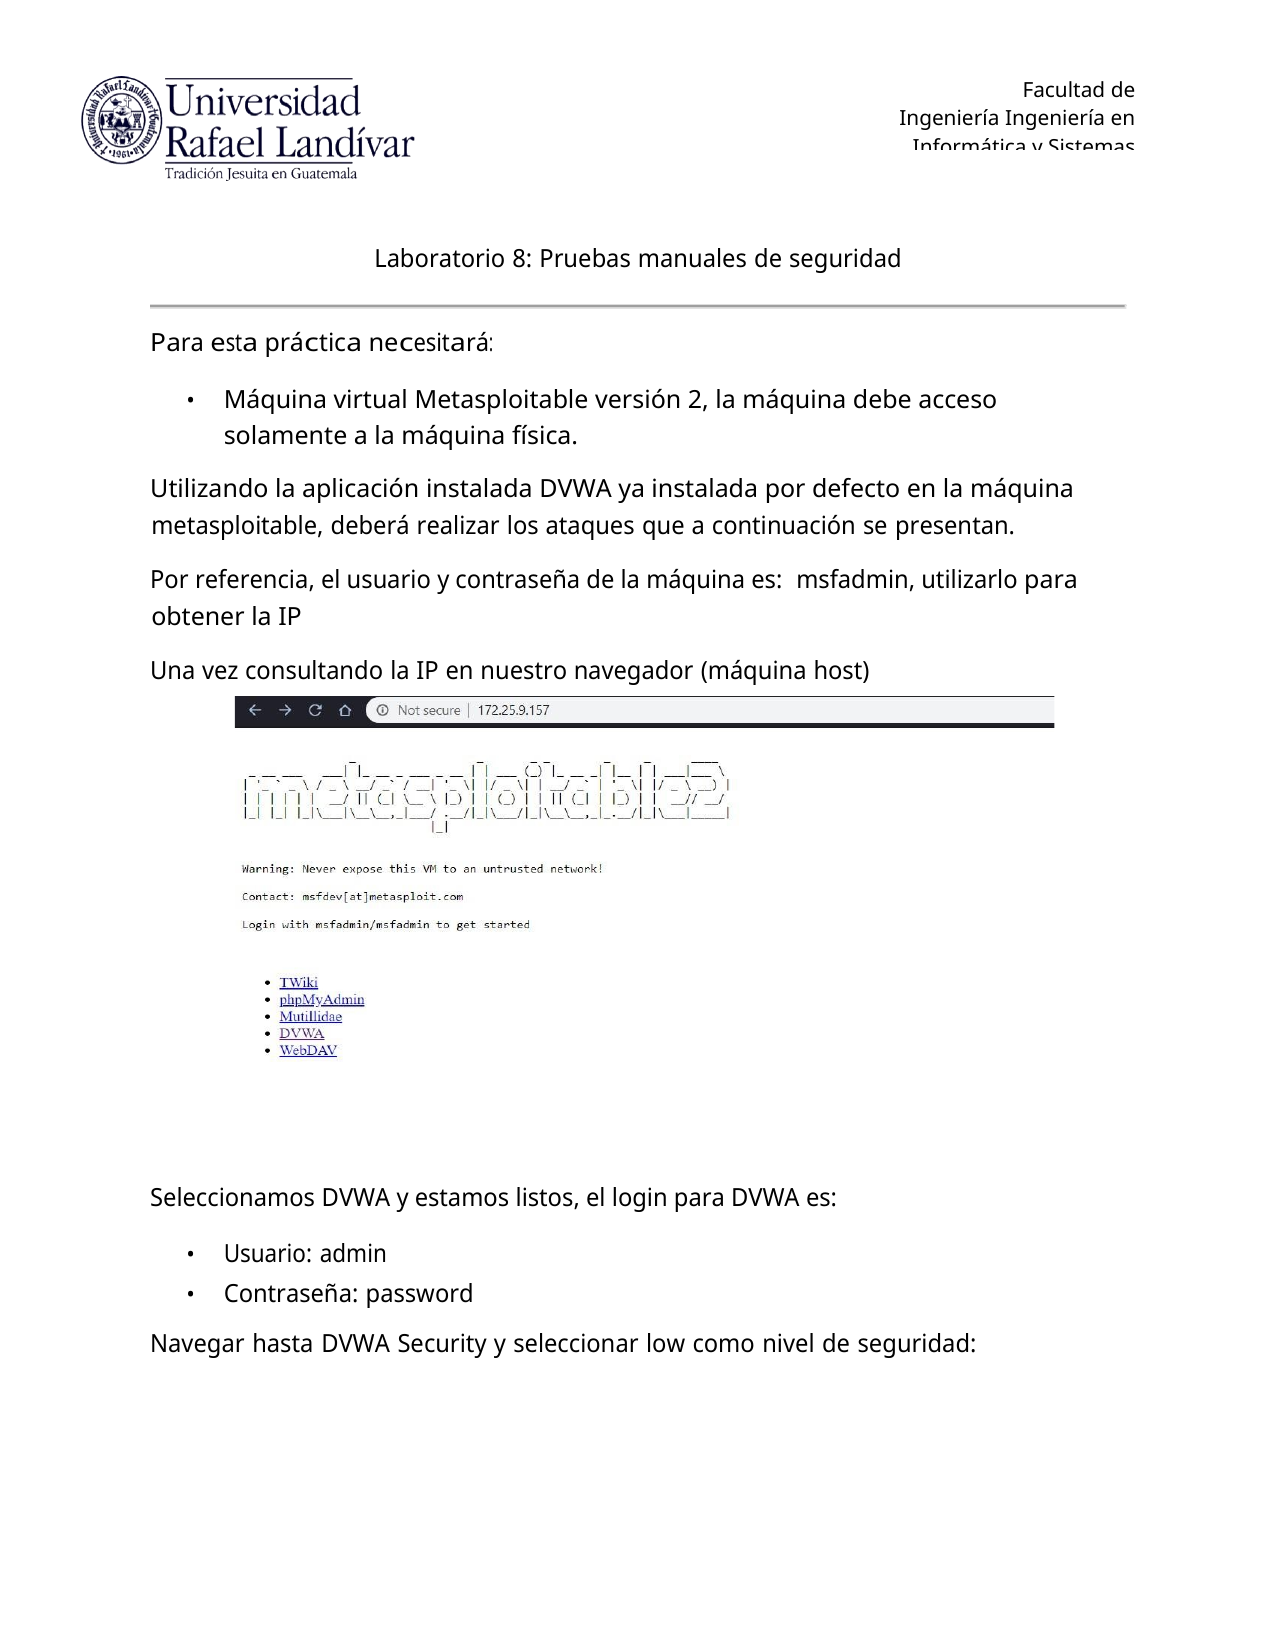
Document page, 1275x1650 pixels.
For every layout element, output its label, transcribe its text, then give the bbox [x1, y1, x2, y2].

picture [234, 696, 1055, 1062]
picture [81, 76, 415, 181]
text Seleccionamos DVWA y estamos listos, el login para DVWA es: [150, 1180, 1142, 1214]
list Máquina virtual Metasploitable versión 2, la máquina debe acceso solamente a la máquina física. [186, 381, 1038, 452]
text Para esta práctica necesitará: [150, 325, 1142, 359]
text Por referencia, el usuario y contraseña de la máquina es: msfadmin, utilizarlo para obtener la IP [150, 561, 1135, 632]
list Contraseña: password [186, 1276, 1142, 1310]
text Navegar hasta DVWA Security y seleccionar low como nivel de seguridad: [150, 1326, 1142, 1360]
text Laboratorio 8: Pruebas manuales de seguridad [354, 241, 921, 275]
text Utilizando la aplicación instalada DVWA ya instalada por defecto en la máquina metasploitable, deberá realizar los ataques que a continuación se presentan. [150, 471, 1142, 542]
list Usuario: admin [186, 1236, 1142, 1270]
text Una vez consultando la IP en nuestro navegador (máquina host) [150, 653, 1142, 687]
